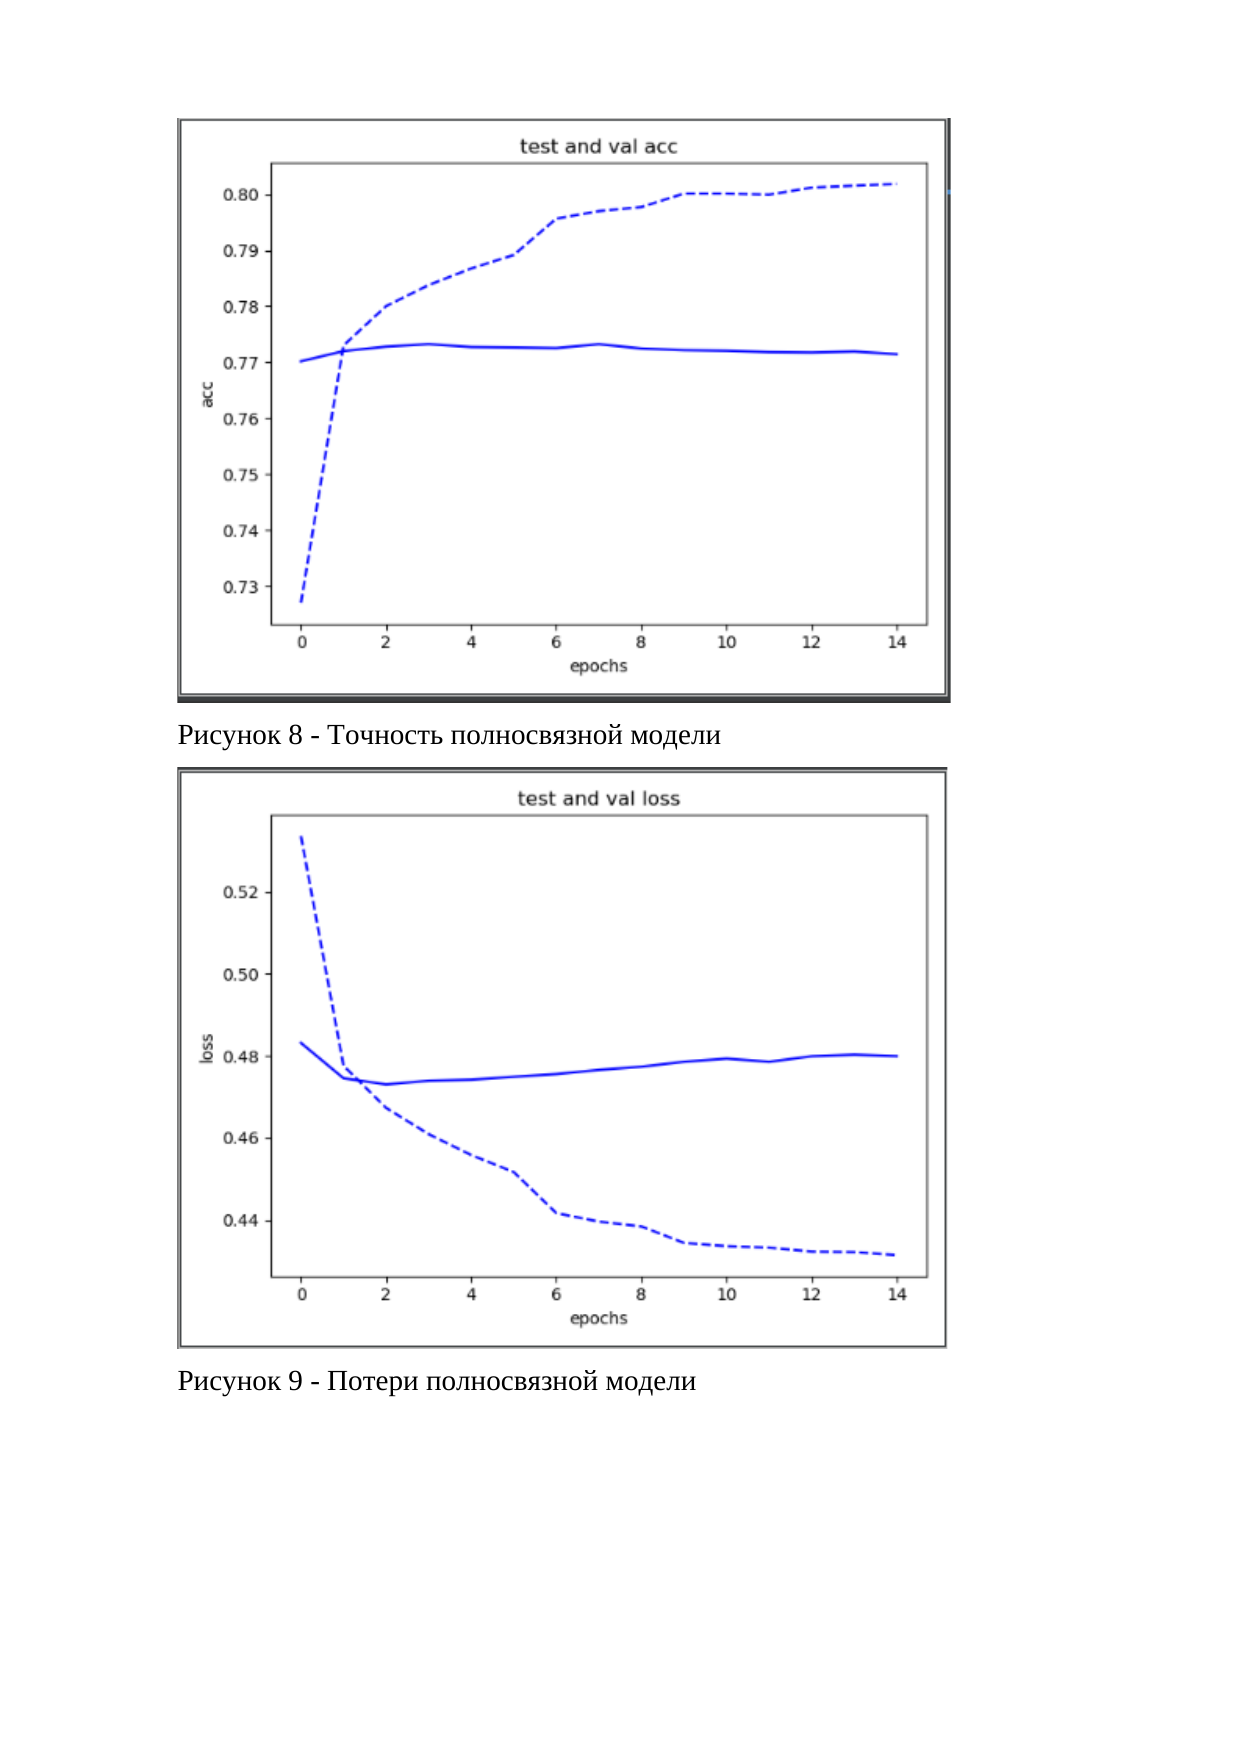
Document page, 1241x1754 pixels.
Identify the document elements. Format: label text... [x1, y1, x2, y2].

text Рисунок 9 - Потери полносвязной модели [177, 1363, 1152, 1396]
picture [177, 118, 951, 703]
picture [177, 767, 948, 1349]
text Рисунок 8 - Точность полносвязной модели [177, 717, 1152, 750]
